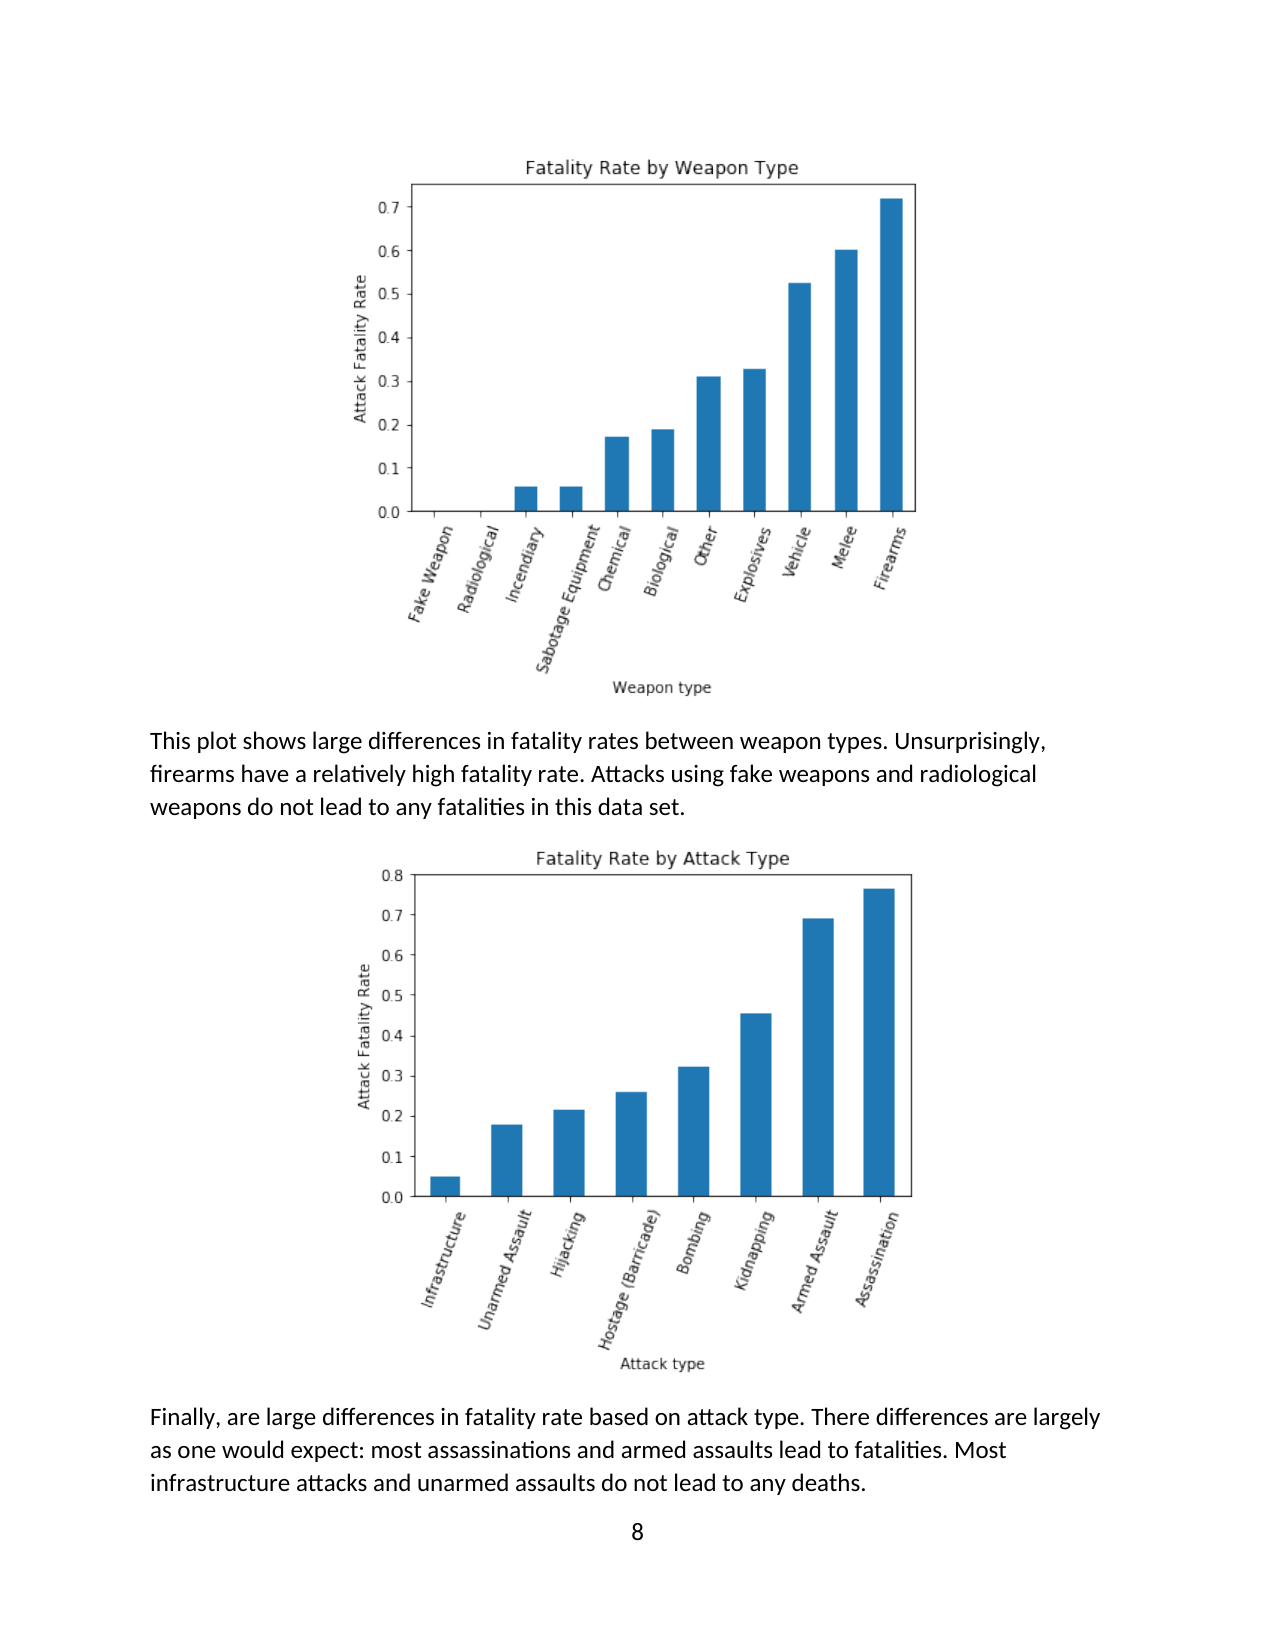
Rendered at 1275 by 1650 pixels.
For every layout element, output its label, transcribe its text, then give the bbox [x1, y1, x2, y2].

picture [345, 150, 930, 707]
text This plot shows large differences in fatality rates between weapon types. Unsurprisingly, firearms have a relatively high fatality rate. Attacks using fake weapons and radiological weapons do not lead to any fatalities in this data set. [150, 725, 1125, 821]
picture [349, 840, 926, 1383]
text Finally, are large differences in fatality rate based on attack type. There differences are largely as one would expect: most assassinations and armed assaults lead to fatalities. Most infrastructure attacks and unarmed assaults do not lead to any deaths. [150, 1401, 1125, 1498]
